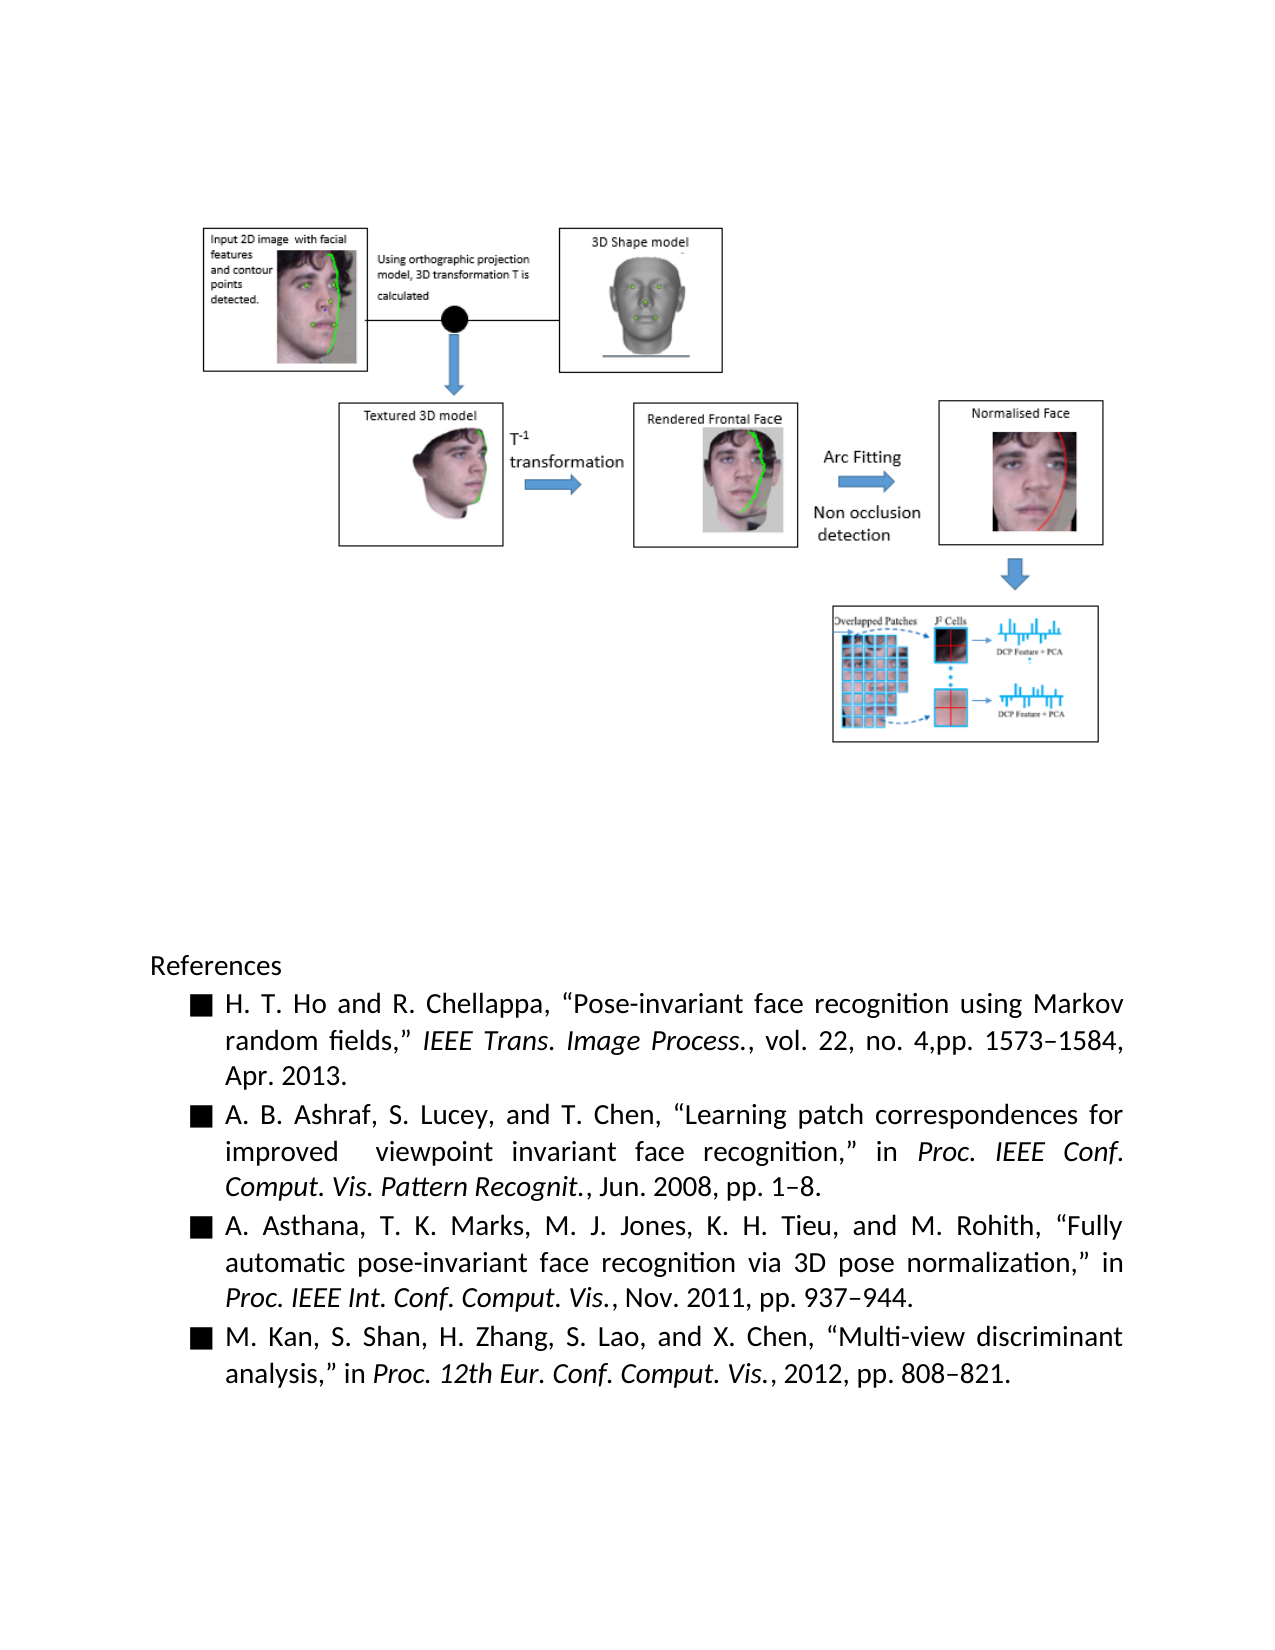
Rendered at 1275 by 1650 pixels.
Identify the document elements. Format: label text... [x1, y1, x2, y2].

picture [150, 196, 1125, 752]
list A. Asthana, T. K. Marks, M. J. Jones, K. H. Tieu, and M. Rohith, “Fully automatic pose-invariant face recognition via 3D pose normalization,” in Proc. IEEE Int. Conf. Comput. Vis., Nov. 2011, pp. 937–944. [187, 1204, 1125, 1315]
list H. T. Ho and R. Chellappa, “Pose-invariant face recognition using Markov random fields,” IEEE Trans. Image Process., vol. 22, no. 4,pp. 1573–1584, Apr. 2013. [187, 982, 1125, 1093]
list M. Kan, S. Shan, H. Zhang, S. Lao, and X. Chen, “Multi-view discriminant analysis,” in Proc. 12th Eur. Conf. Comput. Vis., 2012, pp. 808–821. [187, 1315, 1125, 1390]
list A. B. Ashraf, S. Lucey, and T. Chen, “Learning patch correspondences for improved viewpoint invariant face recognition,” in Proc. IEEE Conf. Comput. Vis. Pattern Recognit., Jun. 2008, pp. 1–8. [187, 1093, 1125, 1204]
text References [150, 947, 1125, 982]
